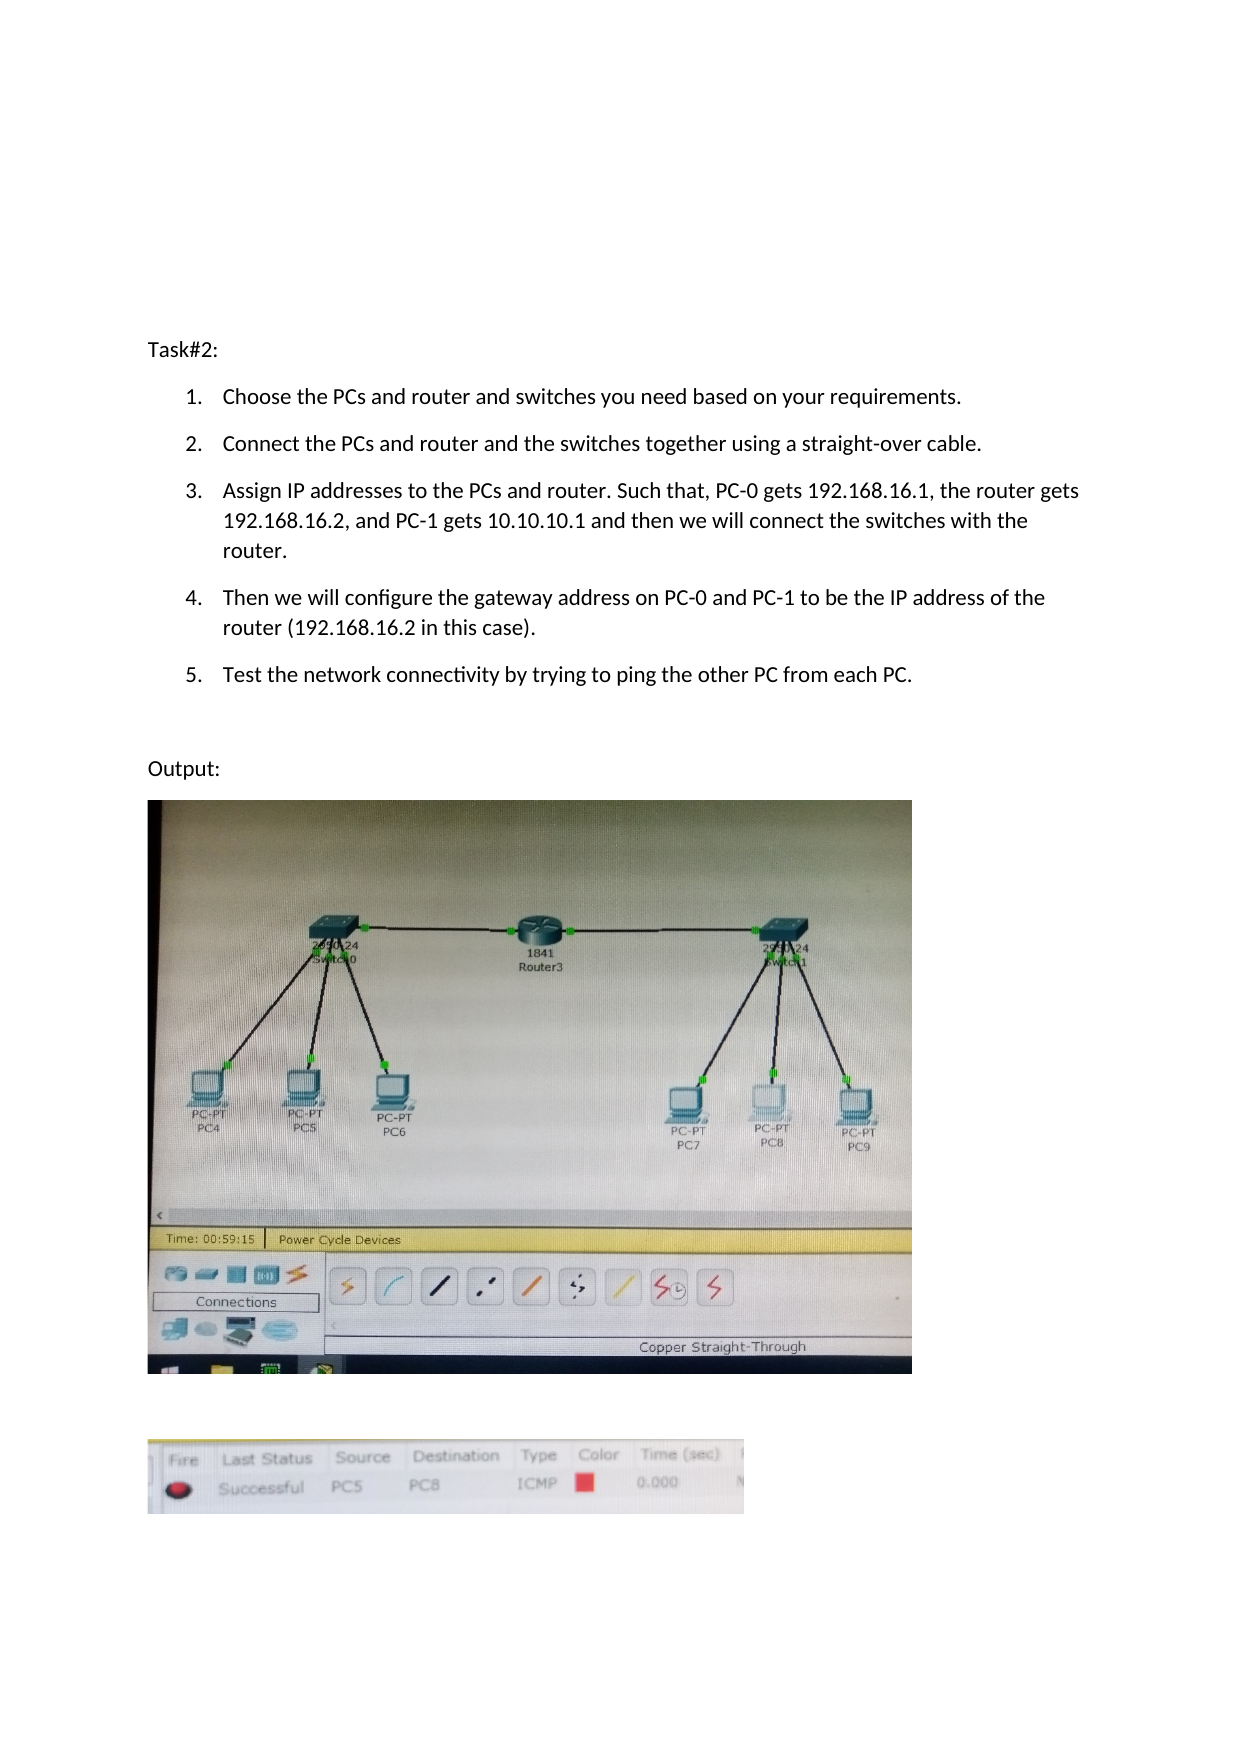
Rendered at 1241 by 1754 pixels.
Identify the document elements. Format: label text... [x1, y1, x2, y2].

list Connect the PCs and router and the switches together using a straight-over cable. [185, 429, 1093, 457]
text Task#2: [148, 335, 1093, 363]
list Test the network connectivity by trying to ping the other PC from each PC. [185, 660, 1093, 688]
list Assign IP addresses to the PCs and router. Such that, PC-0 gets 192.168.16.1, the router gets 192.168.16.2, and PC-1 gets 10.10.10.1 and then we will connect the switches with the router. [185, 476, 1093, 564]
text Output: [148, 754, 1093, 782]
picture [147, 1439, 744, 1514]
list Choose the PCs and router and switches you need based on your requirements. [185, 382, 1093, 410]
list Then we will configure the gateway address on PC-0 and PC-1 to be the IP address of the router (192.168.16.2 in this case). [185, 583, 1093, 641]
picture [147, 800, 912, 1374]
